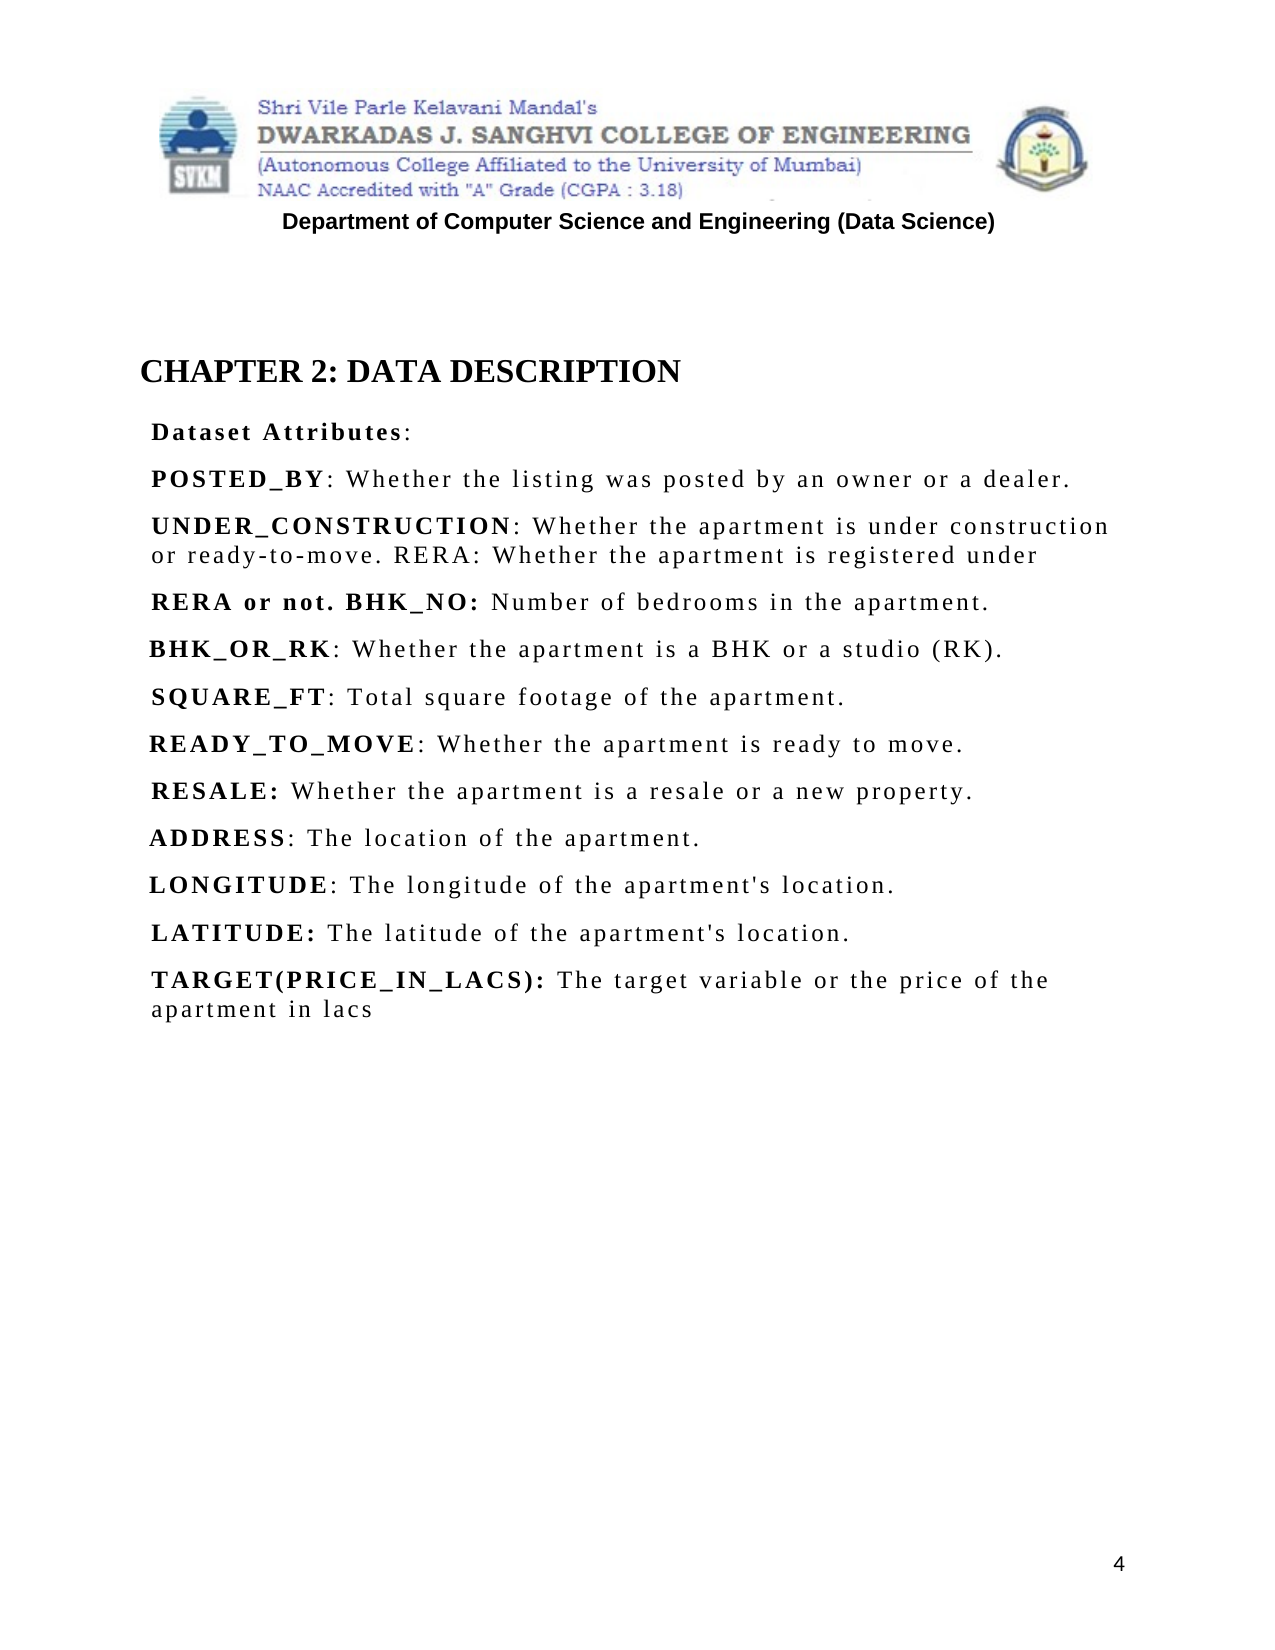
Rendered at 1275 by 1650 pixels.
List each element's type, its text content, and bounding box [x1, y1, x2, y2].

text POSTED_BY: Whether the listing was posted by an owner or a dealer. [151, 464, 1114, 493]
text BHK_OR_RK: Whether the apartment is a BHK or a studio (RK). [139, 634, 1114, 663]
text READY_TO_MOVE: Whether the apartment is ready to move. [139, 729, 1114, 758]
text Dataset Attributes: [151, 417, 1114, 446]
text TARGET(PRICE_IN_LACS): The target variable or the price of the apartment in lacs [151, 965, 1114, 1022]
text UNDER_CONSTRUCTION: Whether the apartment is under construction or ready-to-move. RERA: Whether the apartment is registered under [151, 511, 1114, 569]
text ADDRESS: The location of the apartment. [139, 823, 1114, 852]
picture [159, 88, 1093, 201]
text RESALE: Whether the apartment is a resale or a new property. [151, 776, 1114, 805]
text CHAPTER 2: DATA DESCRIPTION [139, 317, 695, 399]
text SQUARE_FT: Total square footage of the apartment. [151, 682, 1114, 711]
text LONGITUDE: The longitude of the apartment's location. [139, 871, 1114, 899]
text RERA or not. BHK_NO: Number of bedrooms in the apartment. [151, 587, 1114, 616]
text LATITUDE: The latitude of the apartment's location. [151, 918, 1114, 946]
